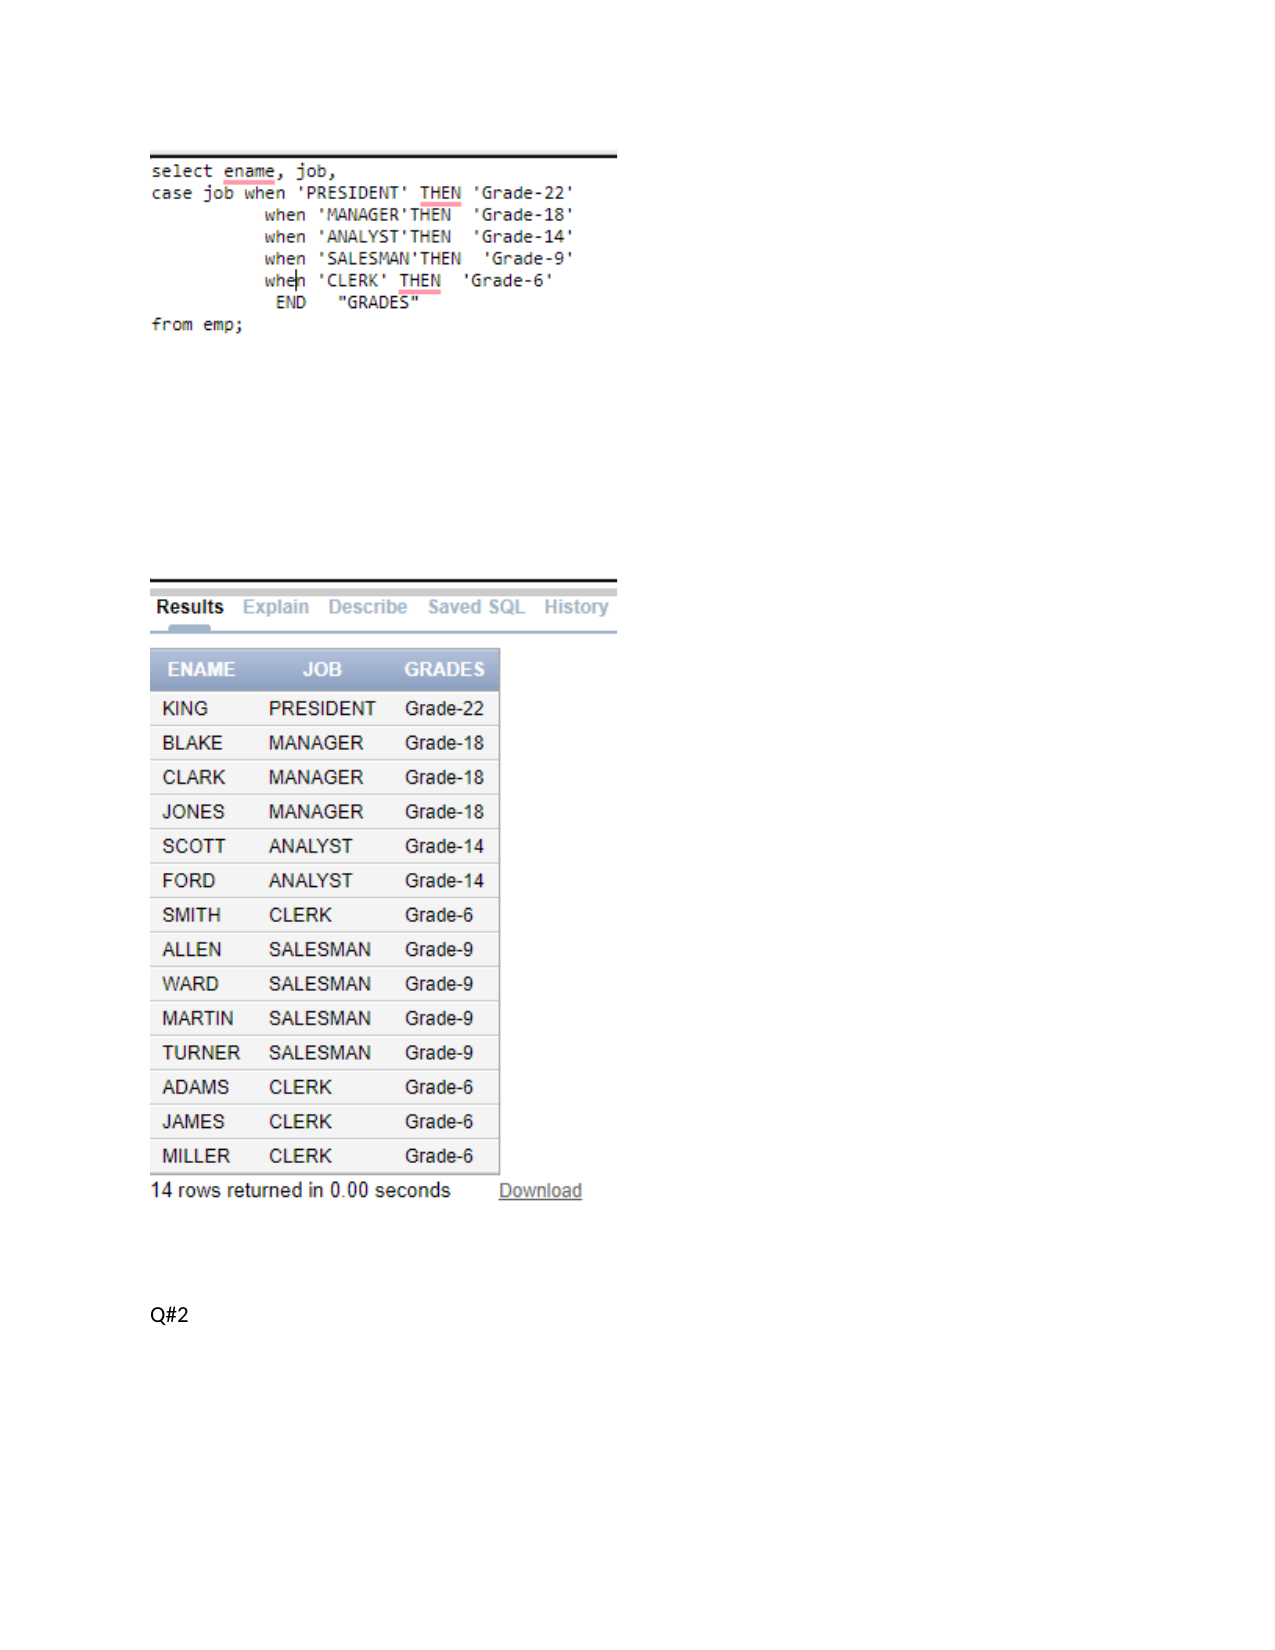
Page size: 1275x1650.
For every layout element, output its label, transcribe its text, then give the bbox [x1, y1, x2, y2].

text Q#2 [150, 1300, 1125, 1328]
picture [150, 150, 618, 1235]
